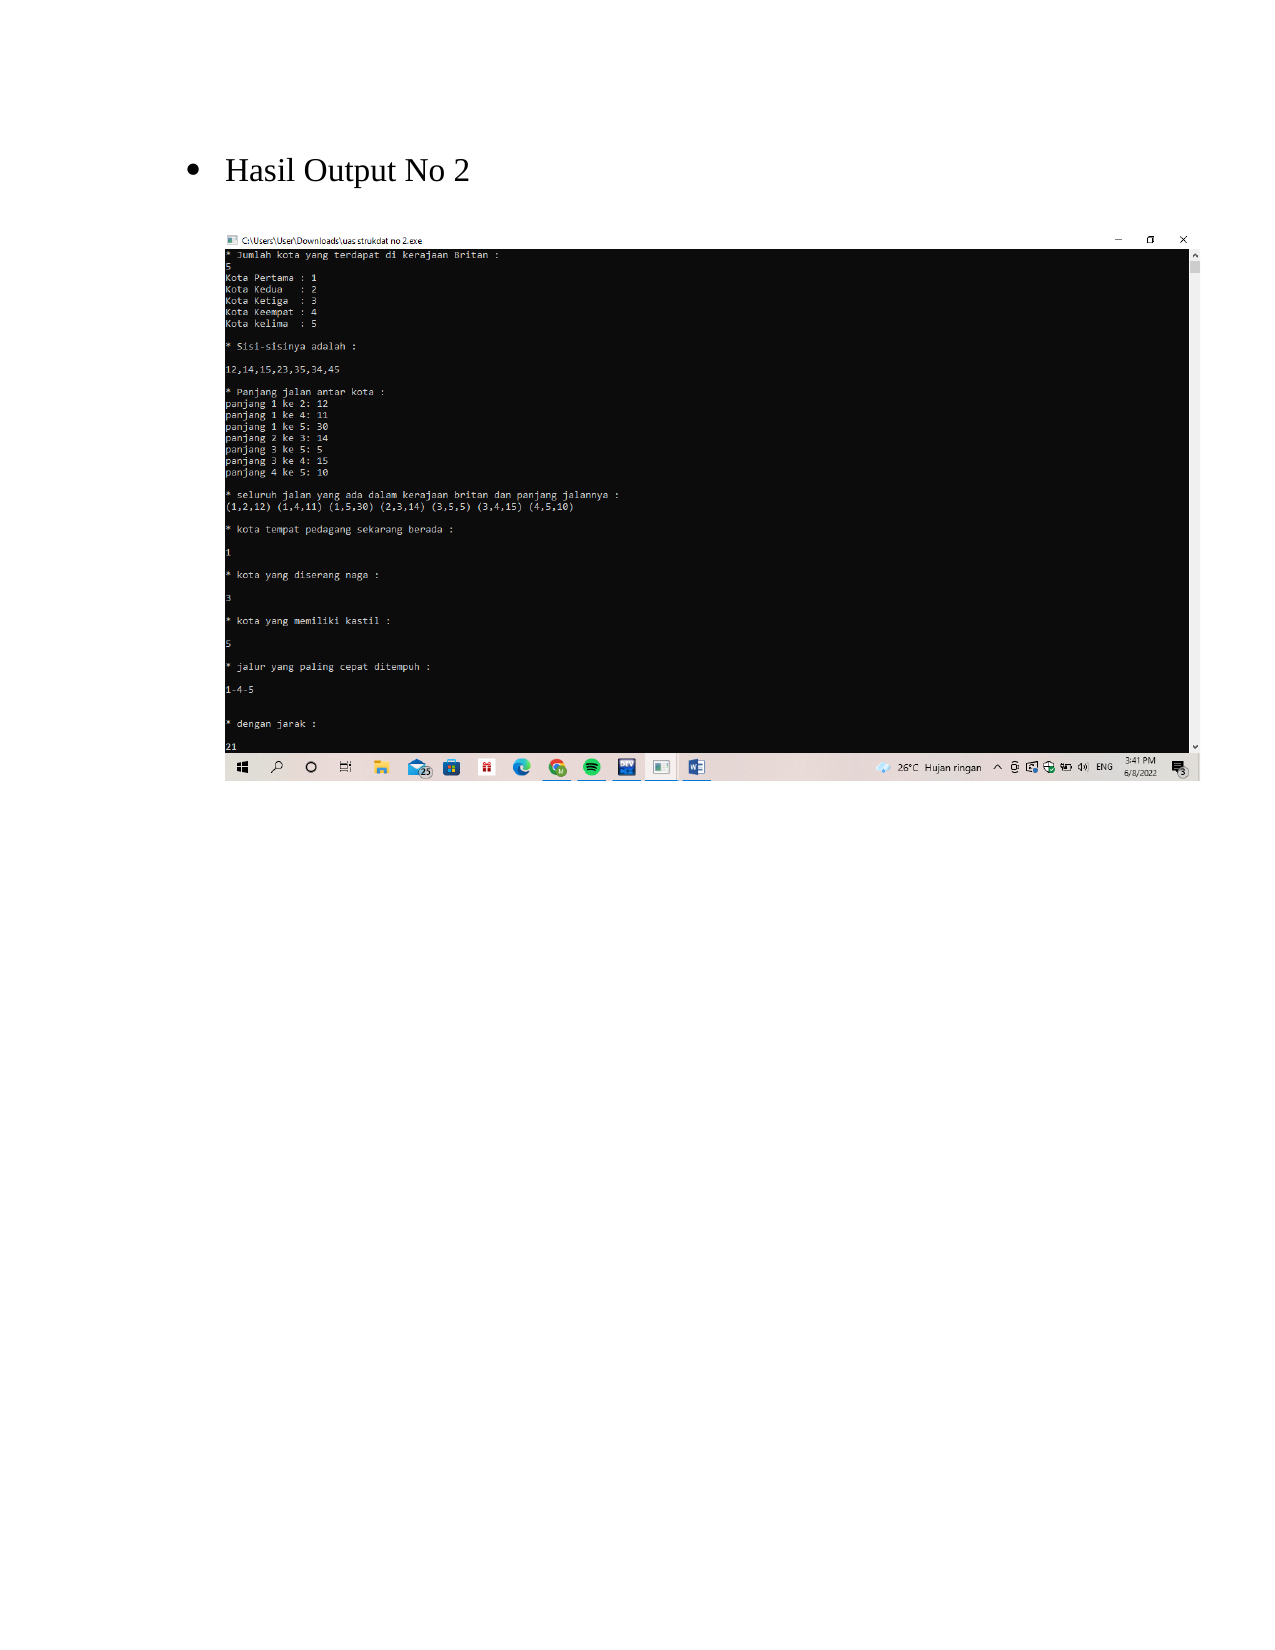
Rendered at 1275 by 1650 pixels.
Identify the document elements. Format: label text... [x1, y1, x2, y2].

list Hasil Output No 2 [187, 150, 1125, 188]
picture [225, 232, 1200, 781]
